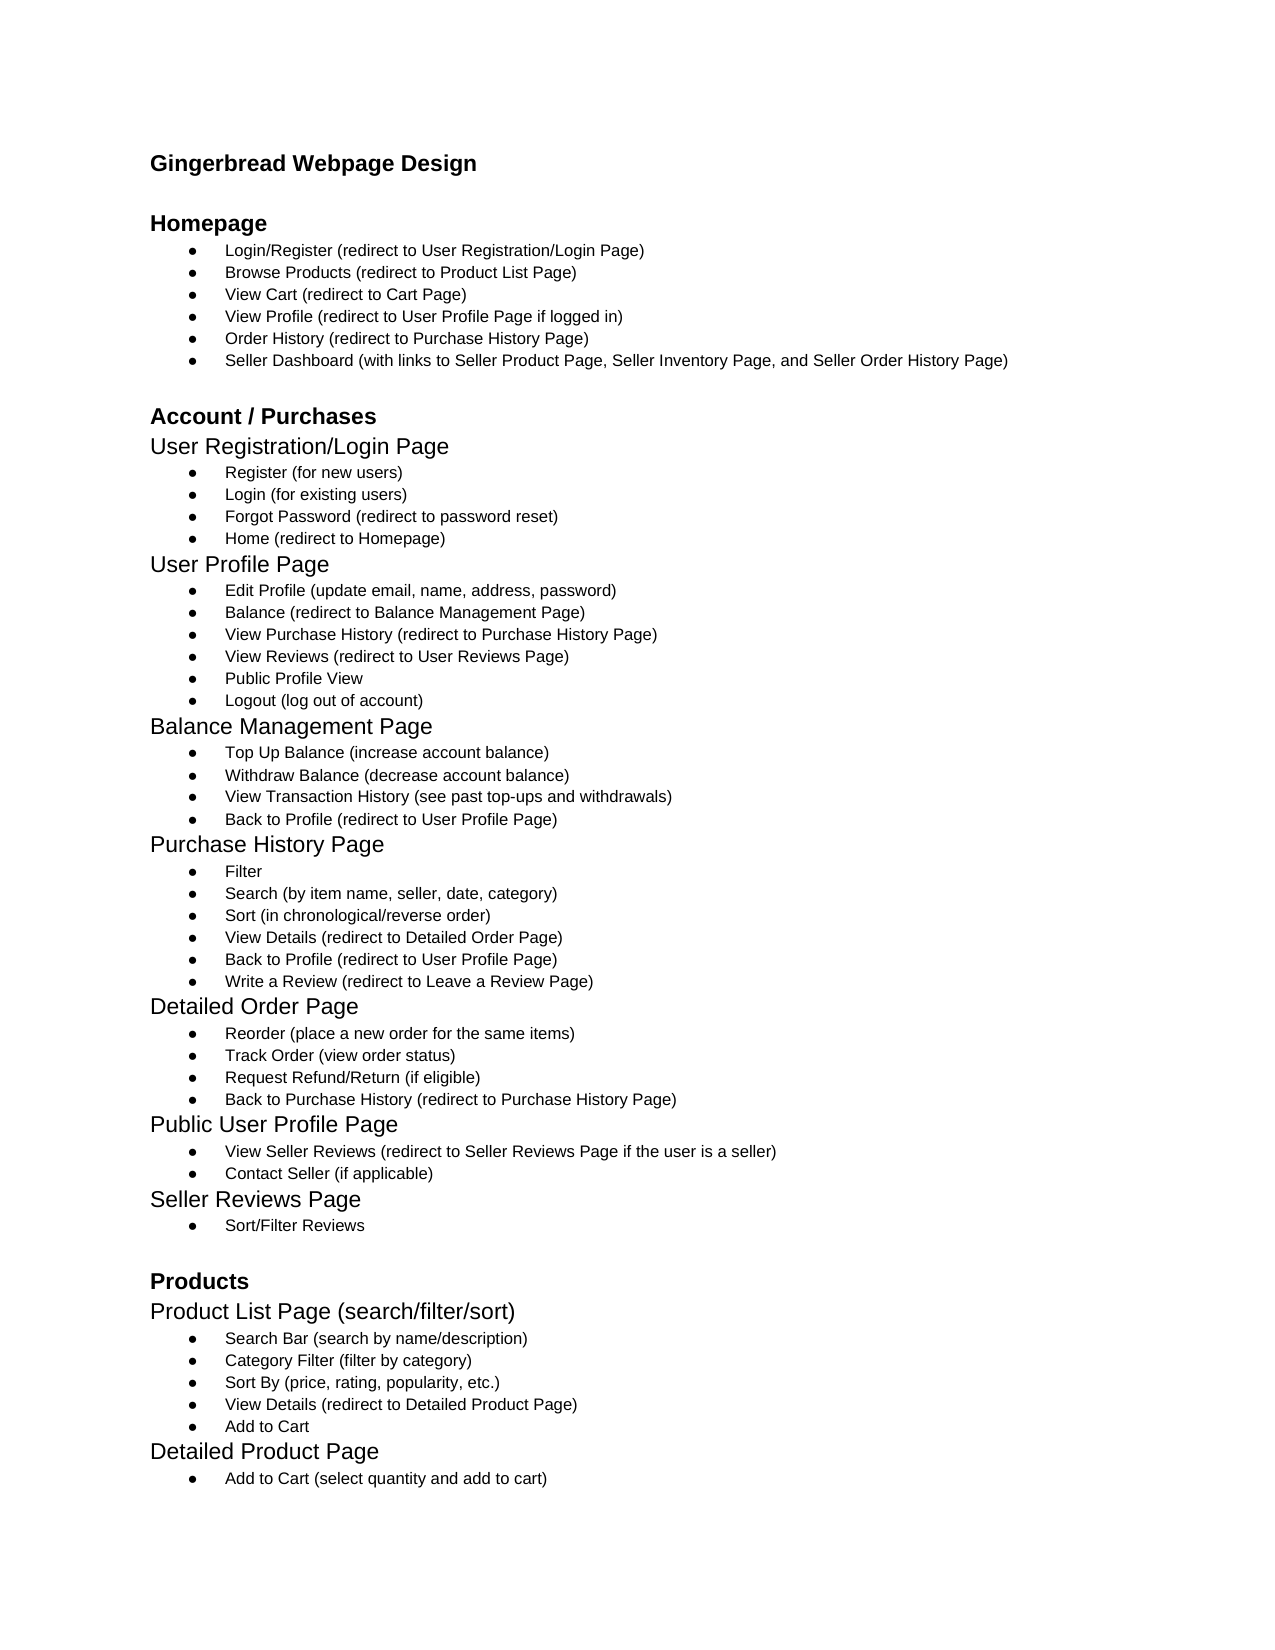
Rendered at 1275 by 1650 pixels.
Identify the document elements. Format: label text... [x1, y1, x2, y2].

list Track Order (view order status) [187, 1046, 1125, 1065]
list Write a Review (redirect to Leave a Review Page) [187, 971, 1125, 991]
list View Profile (redirect to User Profile Page if logged in) [187, 307, 1125, 326]
text Product List Page (search/filter/sort) [150, 1298, 1125, 1324]
list Balance (redirect to Balance Management Page) [187, 603, 1125, 622]
list Add to Cart [187, 1416, 1125, 1436]
text Purchase History Page [150, 831, 1125, 858]
list Sort (in chronological/reverse order) [187, 905, 1125, 924]
list Back to Profile (redirect to User Profile Page) [187, 809, 1125, 828]
list Login/Register (redirect to User Registration/Login Page) [187, 241, 1125, 260]
text Balance Management Page [150, 713, 1125, 739]
text Gingerbread Webpage Design [150, 150, 1125, 176]
text Seller Reviews Page [150, 1186, 1125, 1212]
list View Details (redirect to Detailed Order Page) [187, 927, 1125, 947]
list Public Profile View [187, 669, 1125, 688]
text Products [150, 1268, 1125, 1294]
list Withdraw Balance (decrease account balance) [187, 765, 1125, 784]
list Search Bar (search by name/description) [187, 1328, 1125, 1348]
list Category Filter (filter by category) [187, 1350, 1125, 1369]
list Home (redirect to Homepage) [187, 529, 1125, 548]
list Login (for existing users) [187, 485, 1125, 504]
list Order History (redirect to Purchase History Page) [187, 328, 1125, 348]
list Forgot Password (redirect to password reset) [187, 507, 1125, 526]
list Reorder (place a new order for the same items) [187, 1023, 1125, 1043]
list Logout (log out of account) [187, 691, 1125, 710]
list View Cart (redirect to Cart Page) [187, 284, 1125, 304]
text Homepage [150, 210, 1125, 237]
list Sort By (price, rating, popularity, etc.) [187, 1372, 1125, 1392]
list Add to Cart (select quantity and add to cart) [187, 1468, 1125, 1488]
list Seller Dashboard (with links to Seller Product Page, Seller Inventory Page, and Seller Order History Page) [187, 351, 1125, 370]
list Contact Seller (if applicable) [187, 1164, 1125, 1183]
list Sort/Filter Reviews [187, 1216, 1125, 1235]
list View Seller Reviews (redirect to Seller Reviews Page if the user is a seller) [187, 1142, 1125, 1161]
list Search (by item name, seller, date, category) [187, 883, 1125, 903]
list View Details (redirect to Detailed Product Page) [187, 1394, 1125, 1413]
text User Registration/Login Page [150, 433, 1125, 459]
list Register (for new users) [187, 463, 1125, 482]
list View Purchase History (redirect to Purchase History Page) [187, 625, 1125, 644]
text User Profile Page [150, 551, 1125, 577]
list Edit Profile (update email, name, address, password) [187, 581, 1125, 600]
list Browse Products (redirect to Product List Page) [187, 263, 1125, 282]
list Back to Profile (redirect to User Profile Page) [187, 949, 1125, 968]
list Filter [187, 861, 1125, 881]
list View Transaction History (see past top-ups and withdrawals) [187, 787, 1125, 806]
text Detailed Product Page [150, 1438, 1125, 1465]
list Request Refund/Return (if eligible) [187, 1067, 1125, 1087]
list Top Up Balance (increase account balance) [187, 743, 1125, 762]
text Detailed Order Page [150, 993, 1125, 1020]
text Public User Profile Page [150, 1111, 1125, 1138]
text Account / Purchases [150, 403, 1125, 429]
list View Reviews (redirect to User Reviews Page) [187, 647, 1125, 666]
list Back to Purchase History (redirect to Purchase History Page) [187, 1089, 1125, 1109]
